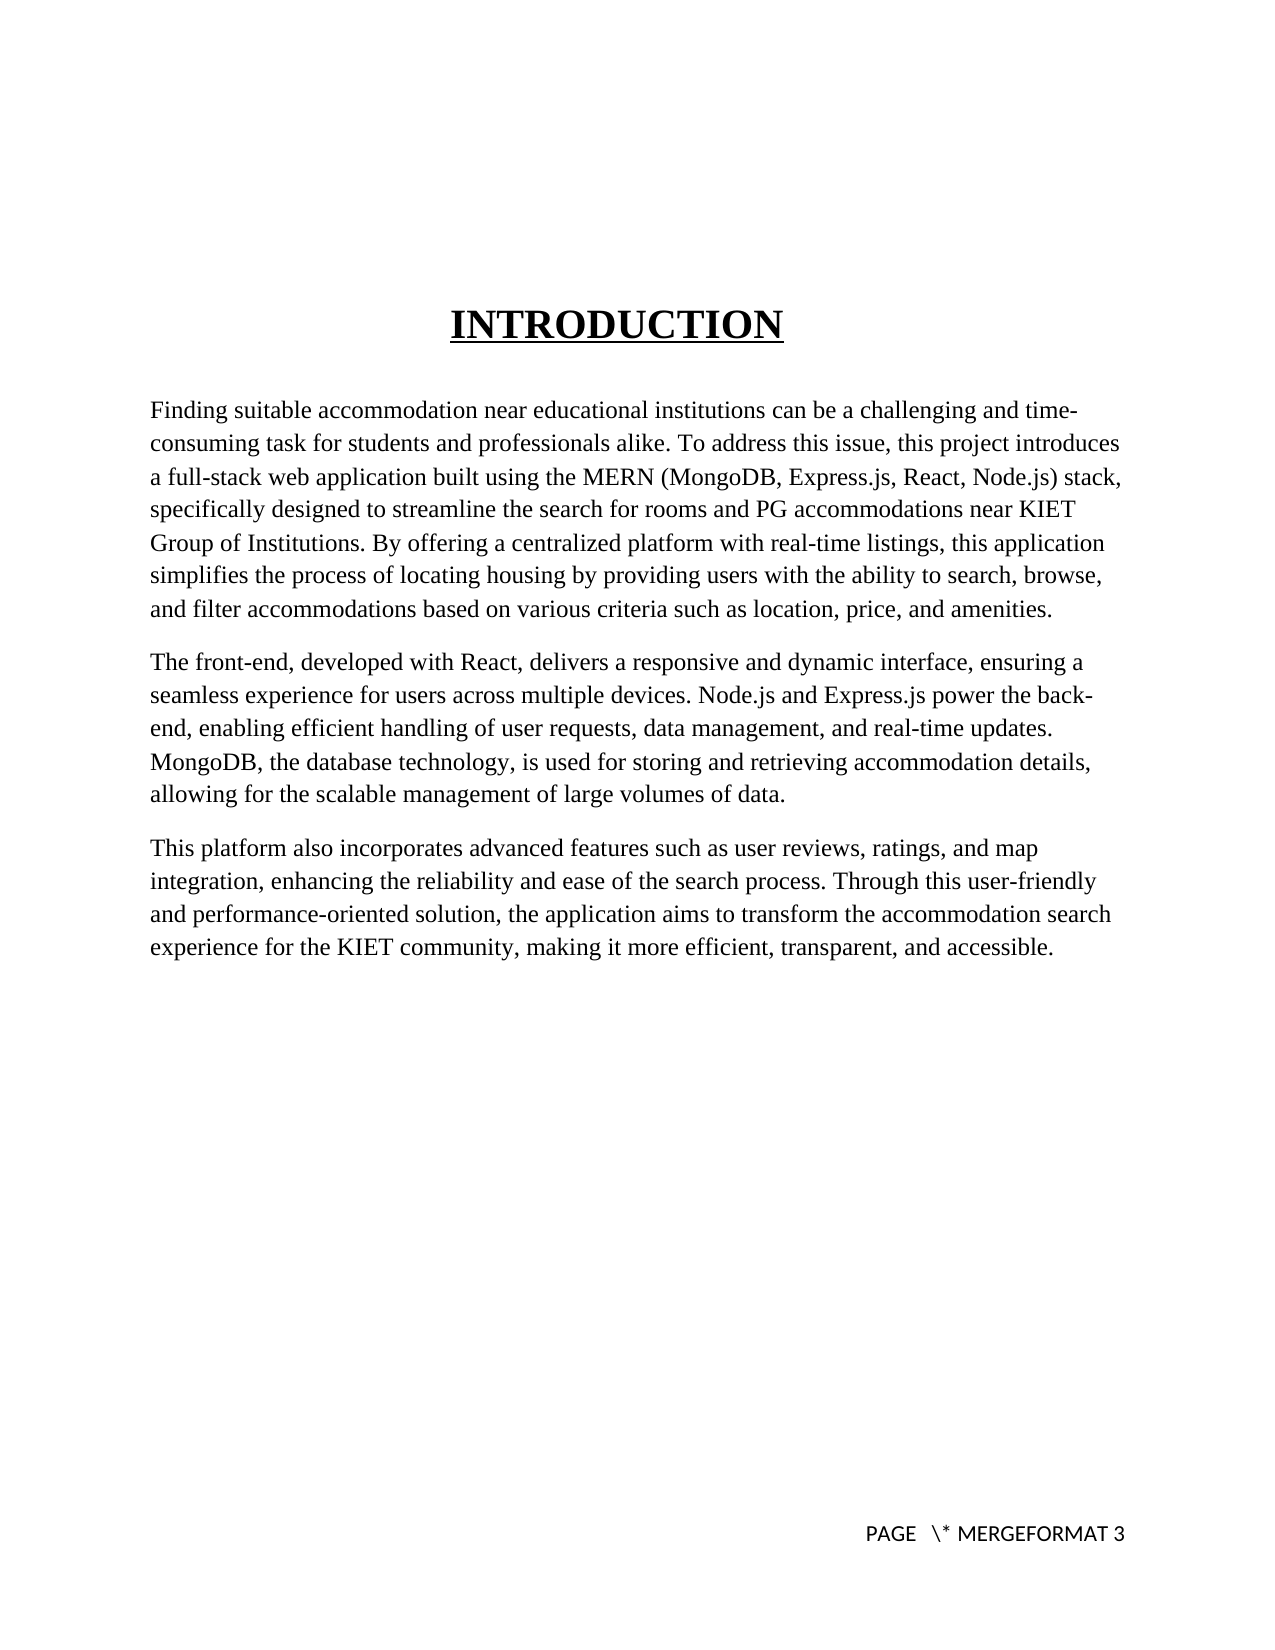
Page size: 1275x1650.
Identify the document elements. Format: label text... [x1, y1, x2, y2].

text Finding suitable accommodation near educational institutions can be a challenging and time-consuming task for students and professionals alike. To address this issue, this project introduces a full-stack web application built using the MERN (MongoDB, Express.js, React, Node.js) stack, specifically designed to streamline the search for rooms and PG accommodations near KIET Group of Institutions. By offering a centralized platform with real-time listings, this application simplifies the process of locating housing by providing users with the ability to search, browse, and filter accommodations based on various criteria such as location, price, and amenities. [150, 396, 1125, 622]
text INTRODUCTION [375, 300, 1125, 348]
text The front-end, developed with React, delivers a responsive and dynamic interface, ensuring a seamless experience for users across multiple devices. Node.js and Express.js power the back-end, enabling efficient handling of user requests, data management, and real-time updates. MongoDB, the database technology, is used for storing and retrieving accommodation details, allowing for the scalable management of large volumes of data. [150, 647, 1125, 808]
text This platform also incorporates advanced features such as user reviews, ratings, and map integration, enhancing the reliability and ease of the search process. Through this user-friendly and performance-oriented solution, the application aims to transform the accommodation search experience for the KIET community, making it more efficient, transparent, and accessible. [150, 833, 1125, 961]
